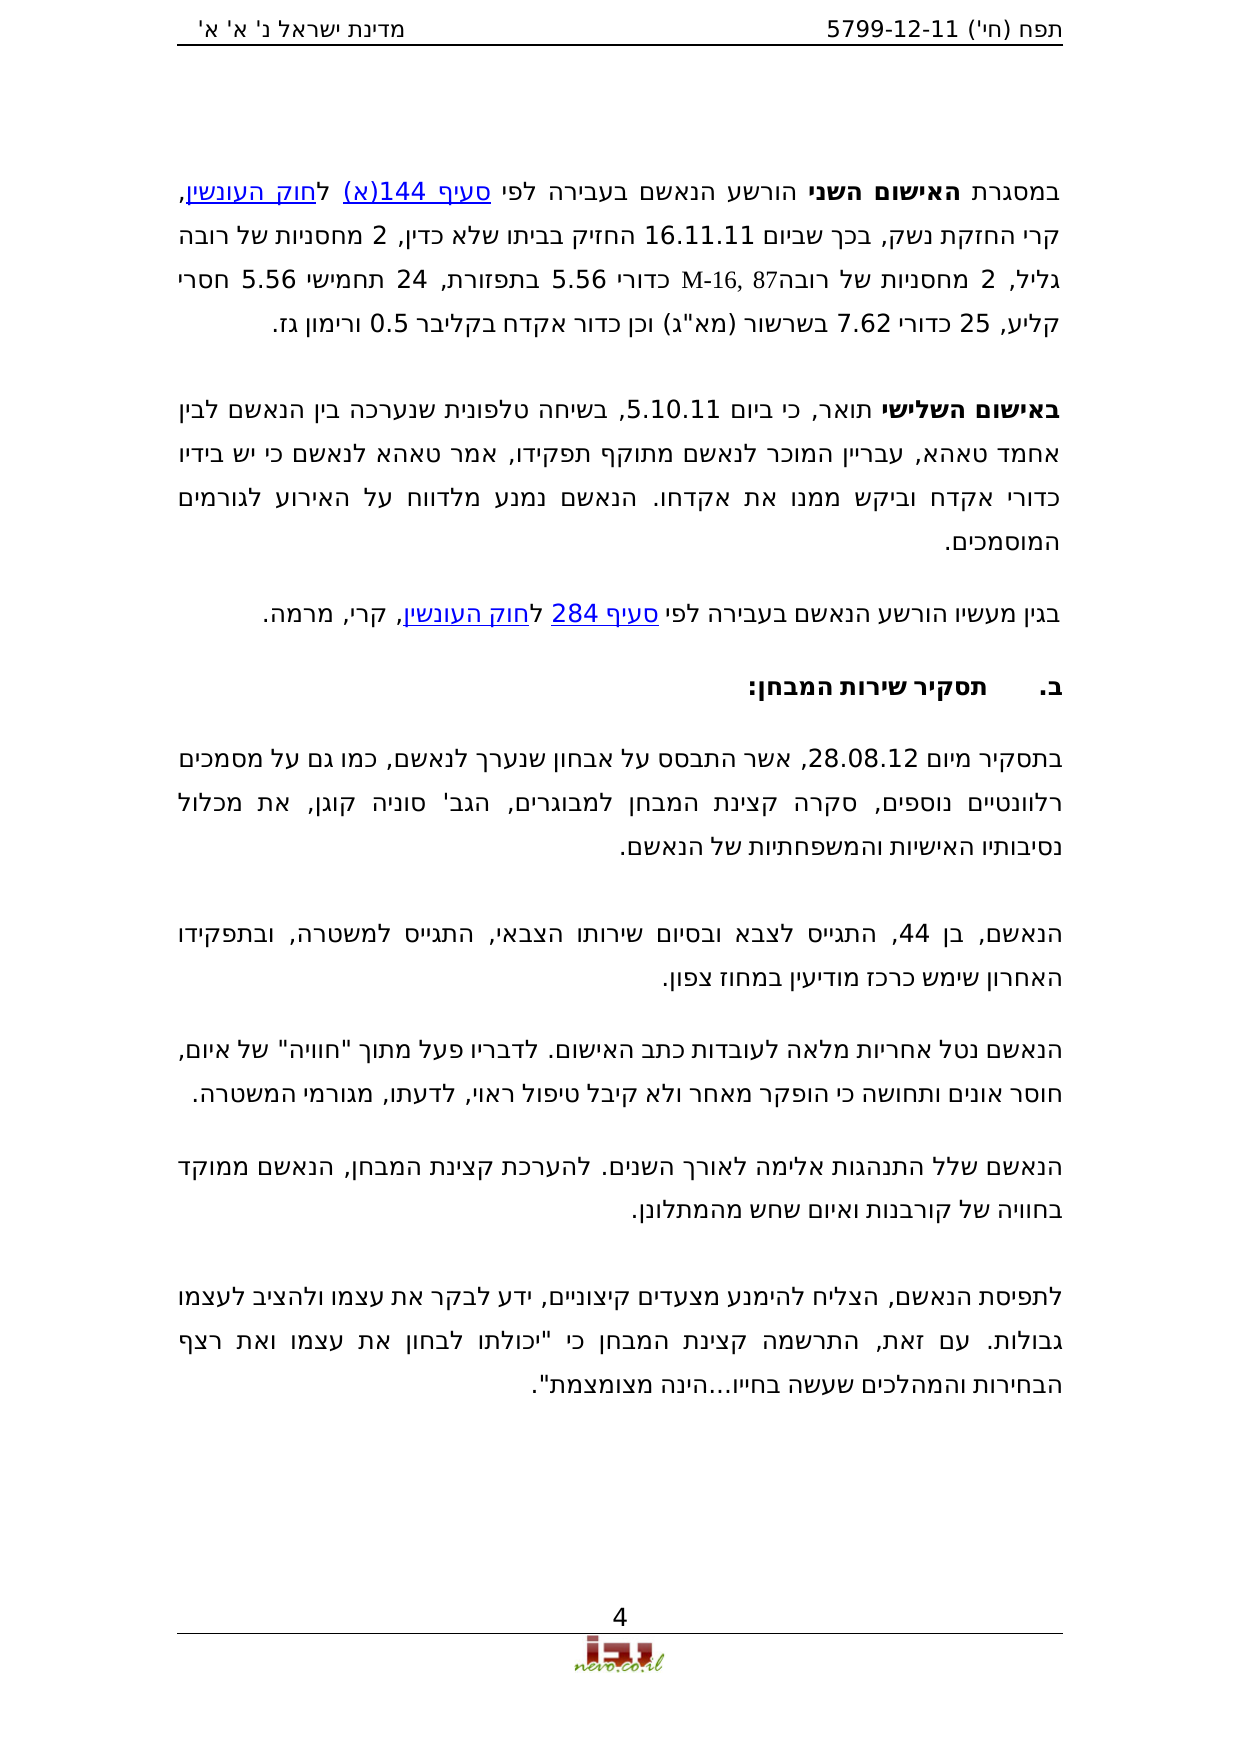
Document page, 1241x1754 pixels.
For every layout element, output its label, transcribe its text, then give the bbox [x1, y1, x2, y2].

text הנאשם, בן 44, התגייס לצבא ובסיום שירותו הצבאי, התגייס למשטרה, ובתפקידו האחרון שימש כרכז מודיעין במחוז צפון. [177, 919, 1063, 992]
text במסגרת האישום השני הורשע הנאשם בעבירה לפי סעיף 144(א) לחוק העונשין, קרי החזקת נשק, בכך שביום 16.11.11 החזיק בביתו שלא כדין, 2 מחסניות של רובה גליל, 2 מחסניות של רובהM-16, 87 כדורי 5.56 בתפזורת, 24 תחמישי 5.56 חסרי קליע, 25 כדורי 7.62 בשרשור (מא"ג) וכן כדור אקדח בקליבר 0.5 ורימון גז. [177, 177, 1060, 338]
text לתפיסת הנאשם, הצליח להימנע מצעדים קיצוניים, ידע לבקר את עצמו ולהציב לעצמו גבולות. עם זאת, התרשמה קצינת המבחן כי "יכולתו לבחון את עצמו ואת רצף הבחירות והמהלכים שעשה בחייו...הינה מצומצמת". [177, 1283, 1063, 1399]
text בגין מעשיו הורשע הנאשם בעבירה לפי סעיף 284 לחוק העונשין, קרי, מרמה. [177, 599, 1060, 629]
picture [574, 1635, 666, 1673]
text הנאשם שלל התנהגות אלימה לאורך השנים. להערכת קצינת המבחן, הנאשם ממוקד בחוויה של קורבנות ואיום שחש מהמתלונן. [177, 1152, 1063, 1225]
text ב. תסקיר שירות המבחן: [177, 672, 1063, 701]
text הנאשם נטל אחריות מלאה לעובדות כתב האישום. לדבריו פעל מתוך "חוויה" של איום, חוסר אונים ותחושה כי הופקר מאחר ולא קיבל טיפול ראוי, לדעתו, מגורמי המשטרה. [177, 1036, 1063, 1108]
text באישום השלישי תואר, כי ביום 5.10.11, בשיחה טלפונית שנערכה בין הנאשם לבין אחמד טאהא, עבריין המוכר לנאשם מתוקף תפקידו, אמר טאהא לנאשם כי יש בידיו כדורי אקדח וביקש ממנו את אקדחו. הנאשם נמנע מלדווח על האירוע לגורמים המוסמכים. [177, 396, 1060, 556]
text בתסקיר מיום 28.08.12, אשר התבסס על אבחון שנערך לנאשם, כמו גם על מסמכים רלוונטיים נוספים, סקרה קצינת המבחן למבוגרים, הגב' סוניה קוגן, את מכלול נסיבותיו האישיות והמשפחתיות של הנאשם. [177, 744, 1063, 861]
